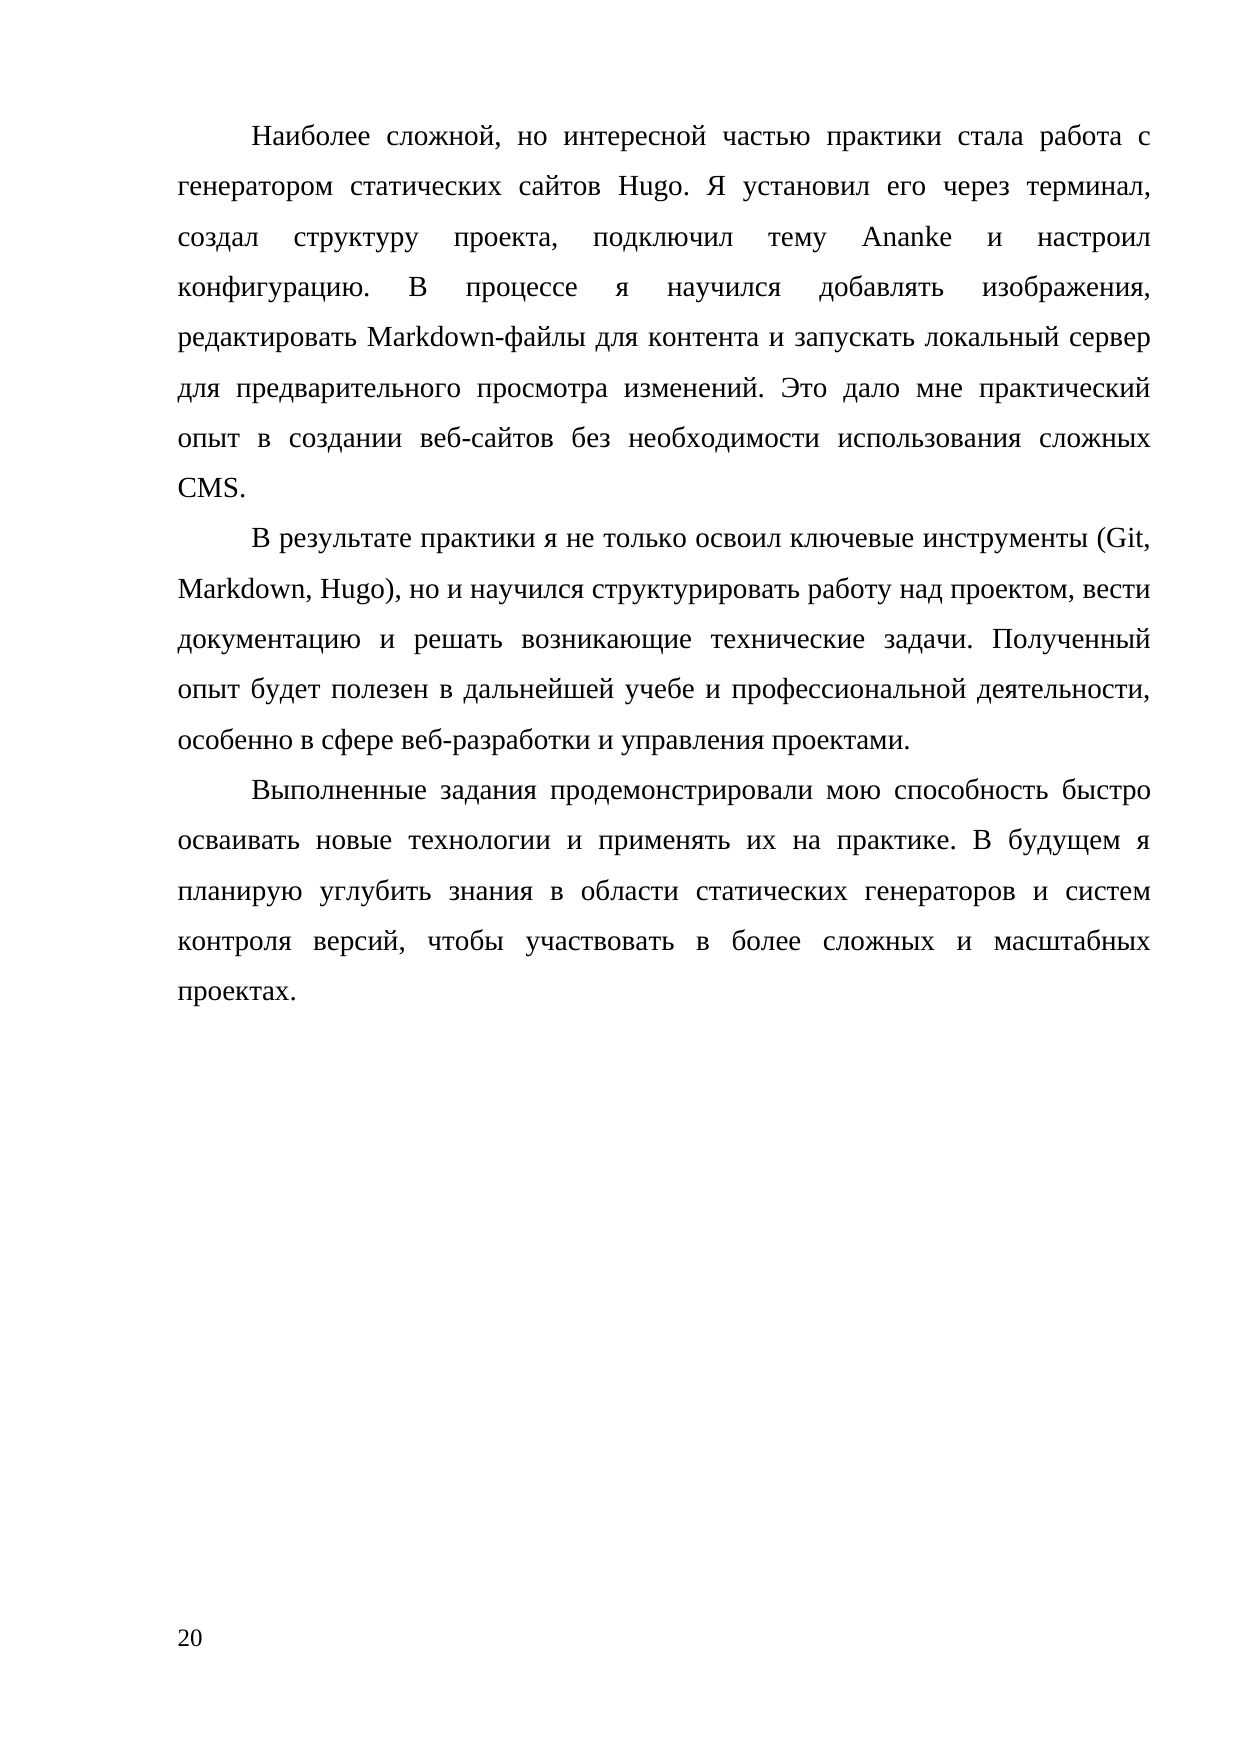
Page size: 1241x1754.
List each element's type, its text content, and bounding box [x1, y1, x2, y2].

text Выполненные задания продемонстрировали мою способность быстро осваивать новые технологии и применять их на практике. В будущем я планирую углубить знания в области статических генераторов и систем контроля версий, чтобы участвовать в более сложных и масштабных проектах. [177, 772, 1152, 1007]
text Наиболее сложной, но интересной частью практики стала работа с генератором статических сайтов Hugo. Я установил его через терминал, создал структуру проекта, подключил тему Ananke и настроил конфигурацию. В процессе я научился добавлять изображения, редактировать Markdown-файлы для контента и запускать локальный сервер для предварительного просмотра изменений. Это дало мне практический опыт в создании веб-сайтов без необходимости использования сложных CMS. [177, 118, 1152, 504]
text В результате практики я не только освоил ключевые инструменты (Git, Markdown, Hugo), но и научился структурировать работу над проектом, вести документацию и решать возникающие технические задачи. Полученный опыт будет полезен в дальнейшей учебе и профессиональной деятельности, особенно в сфере веб-разработки и управления проектами. [177, 521, 1152, 755]
